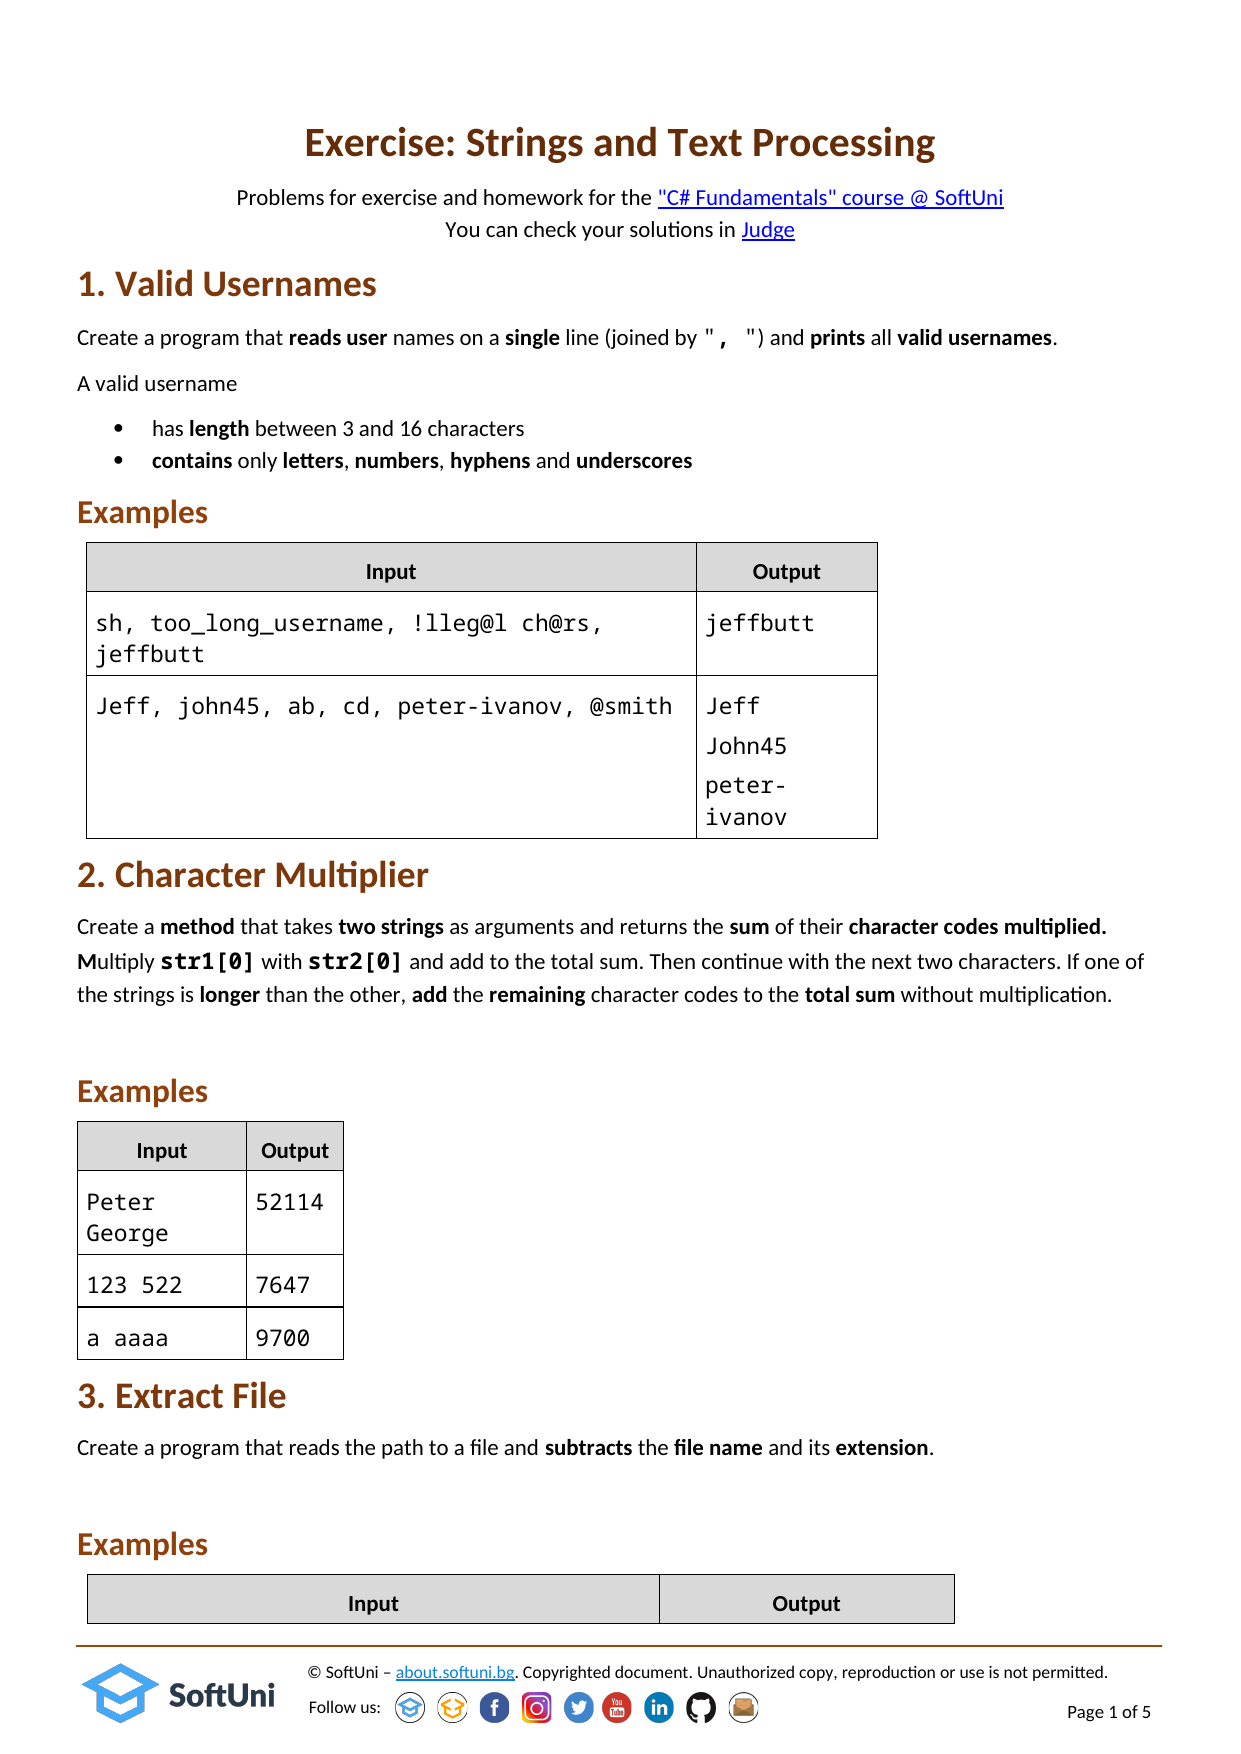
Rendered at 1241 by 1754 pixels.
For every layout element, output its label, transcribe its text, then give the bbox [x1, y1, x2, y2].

picture [644, 1714, 653, 1723]
subtitle Valid Usernames [77, 260, 1163, 306]
table_header Output [660, 1575, 954, 1623]
subtitle Extract File [77, 1372, 1163, 1418]
picture [658, 1705, 667, 1714]
table_cell Jeff John45 peter-ivanov [697, 676, 877, 838]
picture [602, 1692, 632, 1723]
table_cell a aaaa [78, 1308, 246, 1359]
table_header Input [87, 543, 696, 591]
subtitle Character Multiplier [77, 851, 1163, 897]
table_cell sh, too_long_username, !lleg@l ch@rs, jeffbutt [87, 592, 696, 675]
picture [564, 1692, 594, 1723]
text Create a method that takes two strings as arguments and returns the sum of their character codes multiplied. Multiply str1[0] with str2[0] and add to the total sum. Then continue with the next two characters. If one of the strings is longer than the other, add the remaining character codes to the total sum without multiplication. [77, 912, 1163, 1008]
table_cell 7647 [247, 1255, 343, 1306]
table_cell Peter George [78, 1171, 246, 1254]
subtitle Examples [77, 1523, 1163, 1563]
subtitle Examples [77, 491, 1163, 532]
table_header Input [88, 1575, 659, 1623]
text Problems for exercise and homework for the "C# Fundamentals" course @ SoftUni You can check your solutions in Judge [77, 183, 1163, 243]
picture [75, 1658, 281, 1729]
table_header Output [697, 543, 877, 591]
table_header Input [78, 1122, 246, 1170]
picture [665, 1692, 674, 1701]
picture [437, 1692, 468, 1723]
picture [479, 1692, 510, 1723]
table_header Output [247, 1122, 343, 1170]
picture [395, 1692, 425, 1723]
list has length between 3 and 16 characters [114, 414, 1163, 442]
picture [686, 1692, 716, 1723]
subtitle Exercise: Strings and Text Processing [77, 116, 1163, 167]
picture [644, 1692, 653, 1701]
picture [522, 1692, 552, 1723]
table_cell jeffbutt [697, 592, 877, 675]
picture [665, 1714, 674, 1723]
text Create a program that reads user names on a single line (joined by ", ") and prints all valid usernames. [77, 321, 1163, 352]
picture [728, 1692, 759, 1723]
table_cell 52114 [247, 1171, 343, 1254]
text Create a program that reads the path to a file and subtracts the file name and its extension. [77, 1433, 1163, 1461]
list contains only letters, numbers, hyphens and underscores [114, 446, 1163, 474]
table_cell 9700 [247, 1308, 343, 1359]
table_cell Jeff, john45, ab, cd, peter-ivanov, @smith [87, 676, 696, 838]
text A valid username [77, 369, 1163, 397]
subtitle Examples [77, 1070, 1163, 1111]
table_cell 123 522 [78, 1255, 246, 1306]
